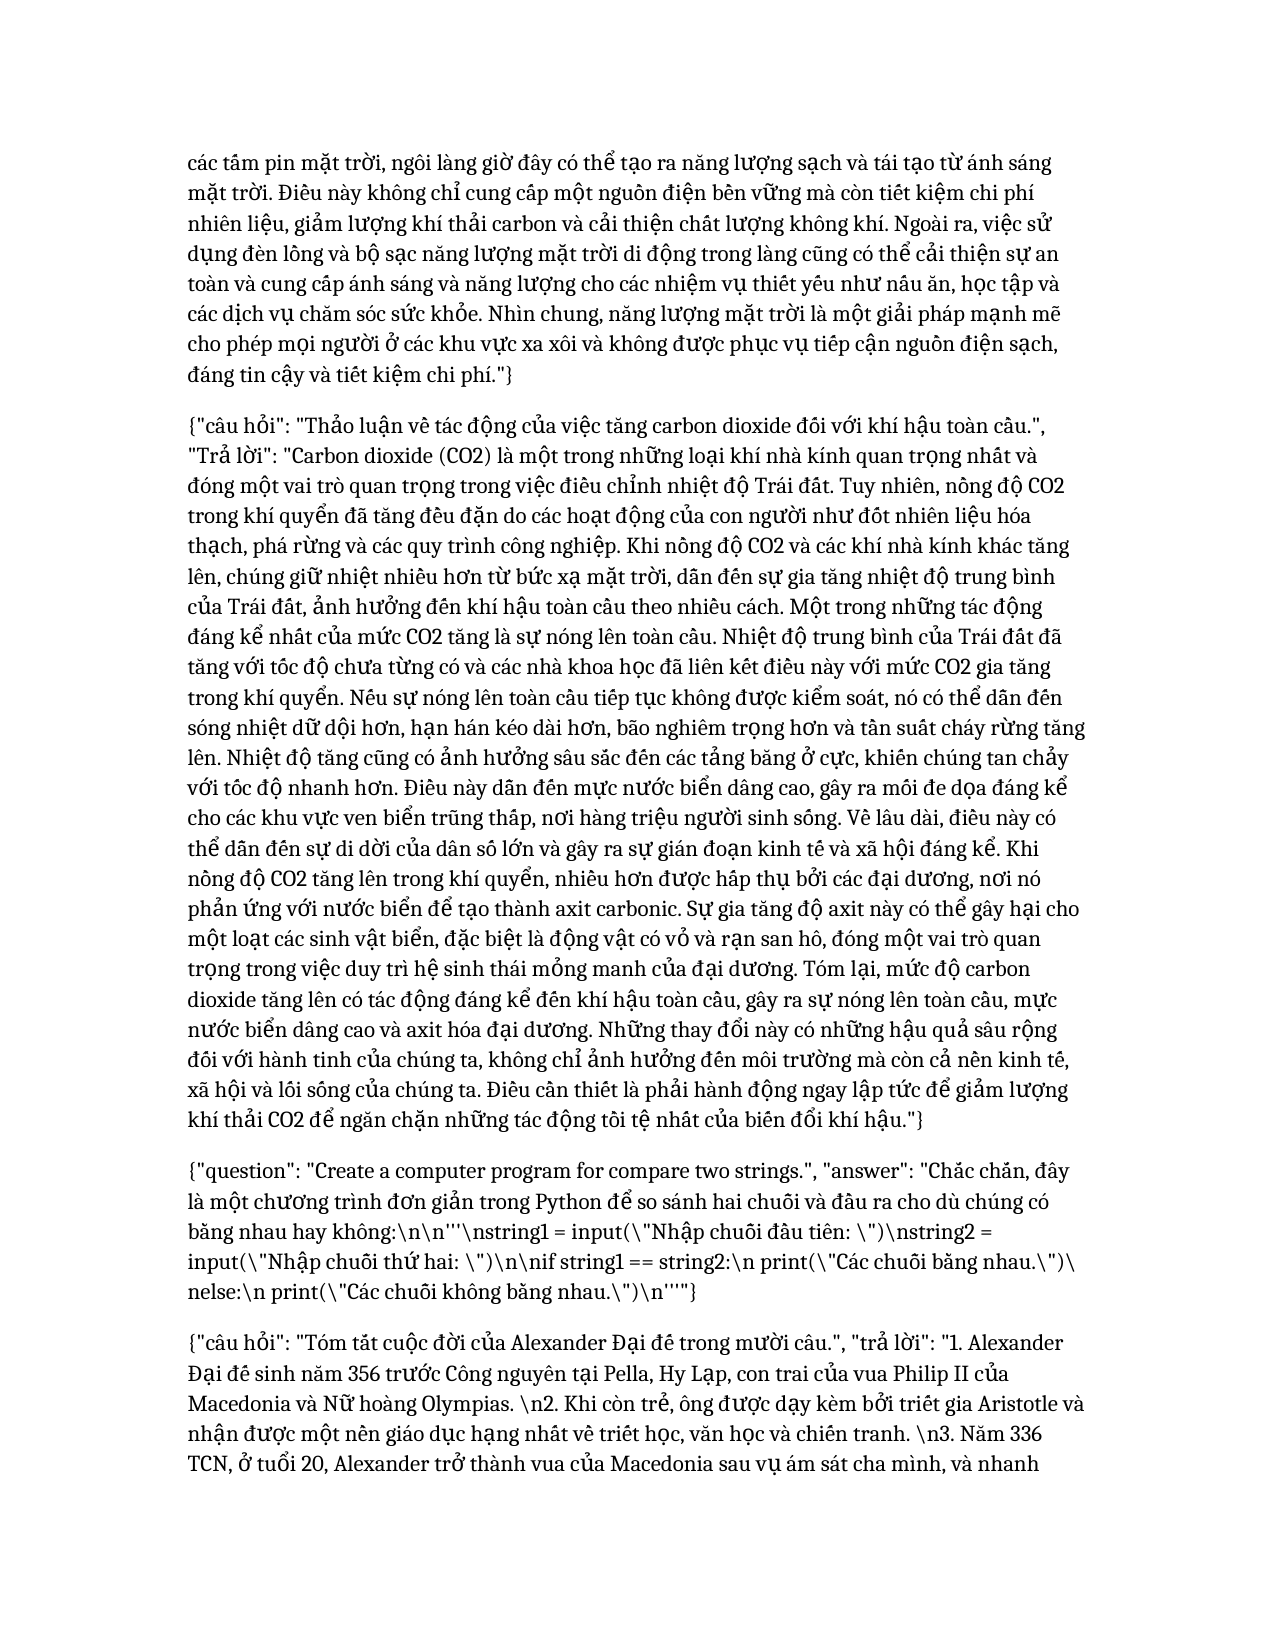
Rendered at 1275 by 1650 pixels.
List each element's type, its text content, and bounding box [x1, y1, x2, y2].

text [187, 150, 1087, 388]
text {"question": "Create a computer program for compare two strings.", "answer": "Chắc chắn, đây là một chương trình đơn giản trong Python để so sánh hai chuỗi và đầu ra cho dù chúng có bằng nhau hay không:\n\n'''\nstring1 = input(\"Nhập chuỗi đầu tiên: \")\nstring2 = input(\"Nhập chuỗi thứ hai: \")\n\nif string1 == string2:\n print(\"Các chuỗi bằng nhau.\")\nelse:\n print(\"Các chuỗi không bằng nhau.\")\n'''"} [187, 1158, 1087, 1306]
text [187, 1330, 1087, 1477]
text {"câu hỏi": "Thảo luận về tác động của việc tăng carbon dioxide đối với khí hậu toàn cầu.", "Trả lời": "Carbon dioxide (CO2) là một trong những loại khí nhà kính quan trọng nhất và đóng một vai trò quan trọng trong việc điều chỉnh nhiệt độ Trái đất. Tuy nhiên, nồng độ CO2 trong khí quyển đã tăng đều đặn do các hoạt động của con người như đốt nhiên liệu hóa thạch, phá rừng và các quy trình công nghiệp. Khi nồng độ CO2 và các khí nhà kính khác tăng lên, chúng giữ nhiệt nhiều hơn từ bức xạ mặt trời, dẫn đến sự gia tăng nhiệt độ trung bình của Trái đất, ảnh hưởng đến khí hậu toàn cầu theo nhiều cách. Một trong những tác động đáng kể nhất của mức CO2 tăng là sự nóng lên toàn cầu. Nhiệt độ trung bình của Trái đất đã tăng với tốc độ chưa từng có và các nhà khoa học đã liên kết điều này với mức CO2 gia tăng trong khí quyển. Nếu sự nóng lên toàn cầu tiếp tục không được kiểm soát, nó có thể dẫn đến sóng nhiệt dữ dội hơn, hạn hán kéo dài hơn, bão nghiêm trọng hơn và tần suất cháy rừng tăng lên. Nhiệt độ tăng cũng có ảnh hưởng sâu sắc đến các tảng băng ở cực, khiến chúng tan chảy với tốc độ nhanh hơn. Điều này dẫn đến mực nước biển dâng cao, gây ra mối đe dọa đáng kể cho các khu vực ven biển trũng thấp, nơi hàng triệu người sinh sống. Về lâu dài, điều này có thể dẫn đến sự di dời của dân số lớn và gây ra sự gián đoạn kinh tế và xã hội đáng kể. Khi nồng độ CO2 tăng lên trong khí quyển, nhiều hơn được hấp thụ bởi các đại dương, nơi nó phản ứng với nước biển để tạo thành axit carbonic. Sự gia tăng độ axit này có thể gây hại cho một loạt các sinh vật biển, đặc biệt là động vật có vỏ và rạn san hô, đóng một vai trò quan trọng trong việc duy trì hệ sinh thái mỏng manh của đại dương. Tóm lại, mức độ carbon dioxide tăng lên có tác động đáng kể đến khí hậu toàn cầu, gây ra sự nóng lên toàn cầu, mực nước biển dâng cao và axit hóa đại dương. Những thay đổi này có những hậu quả sâu rộng đối với hành tinh của chúng ta, không chỉ ảnh hưởng đến môi trường mà còn cả nền kinh tế, xã hội và lối sống của chúng ta. Điều cần thiết là phải hành động ngay lập tức để giảm lượng khí thải CO2 để ngăn chặn những tác động tồi tệ nhất của biến đổi khí hậu."} [187, 412, 1087, 1134]
